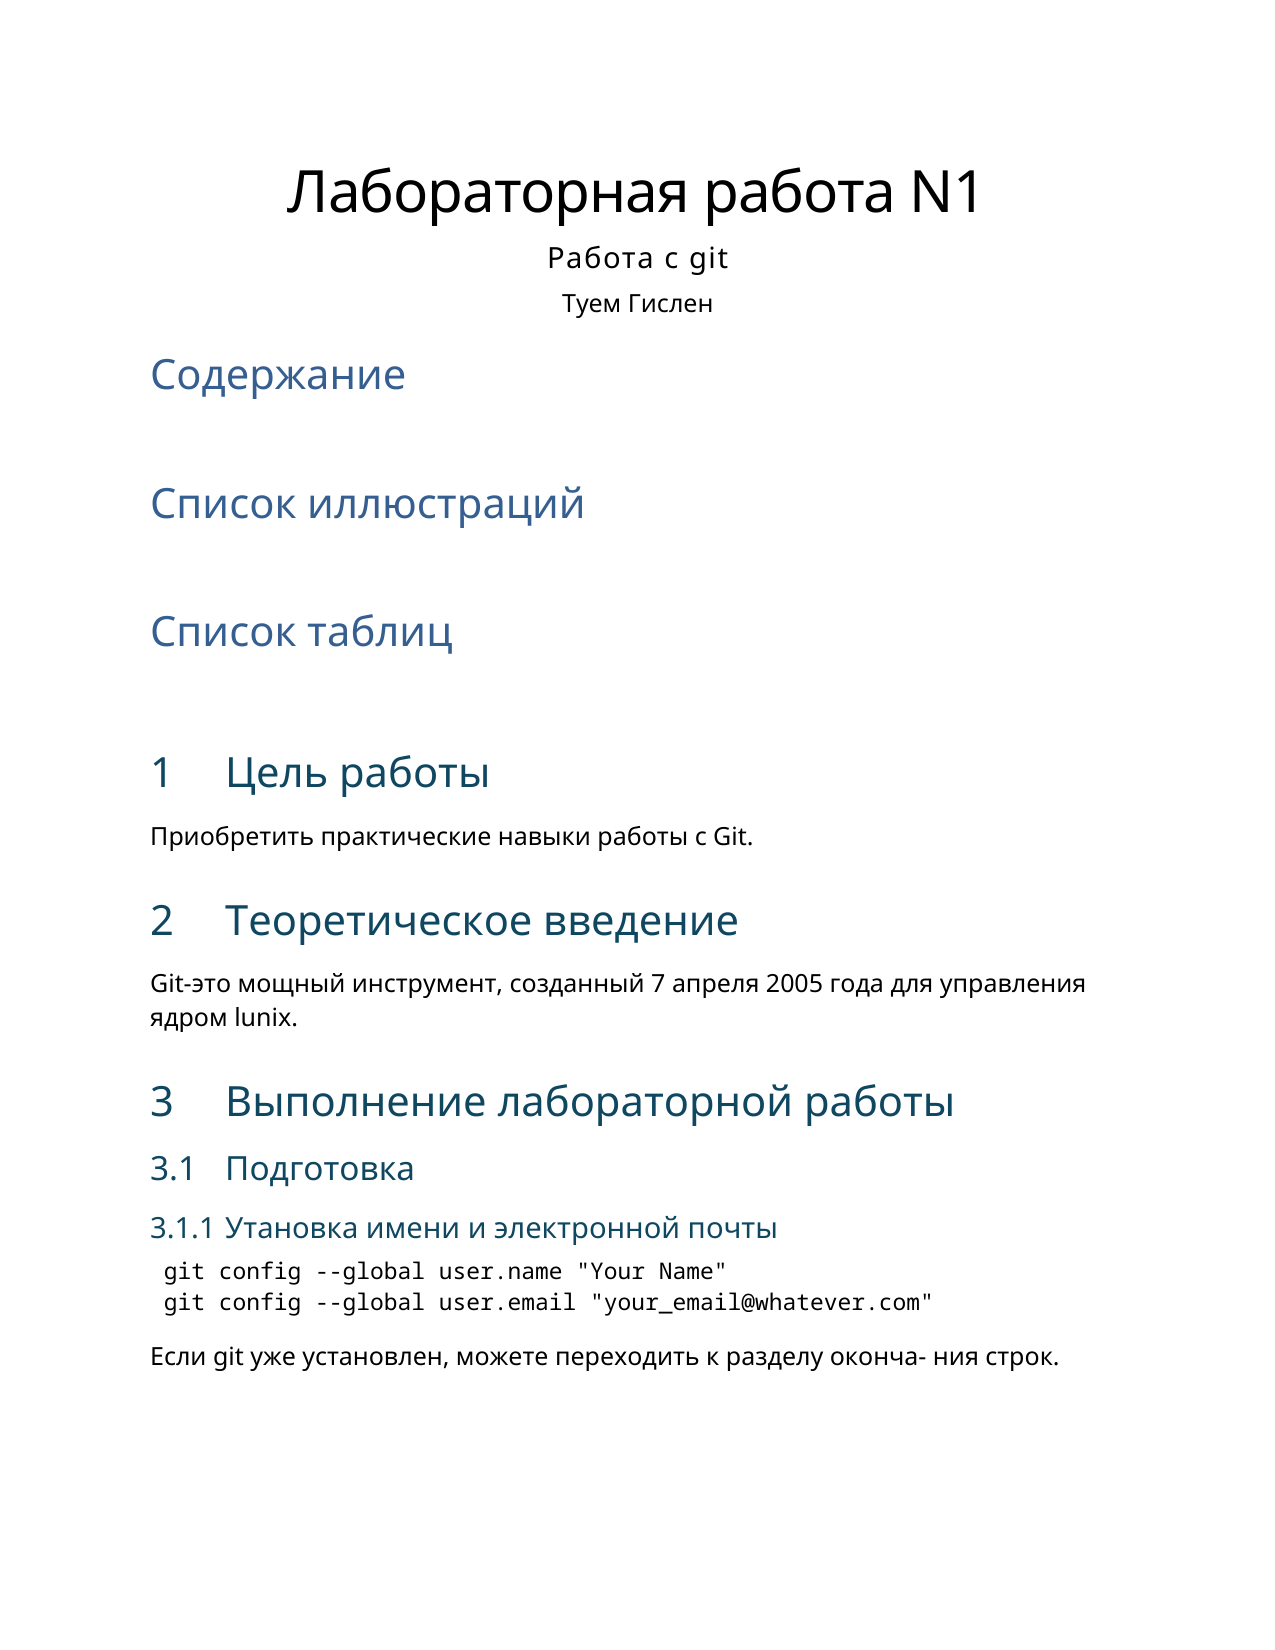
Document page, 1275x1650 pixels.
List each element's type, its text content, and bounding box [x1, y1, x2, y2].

title Лабораторная работа N1 [150, 150, 1125, 229]
text Туем Гислен [150, 286, 1125, 320]
subtitle 3.1 Подготовка [150, 1145, 1125, 1190]
text Приобретить практические навыки работы с Git. [150, 819, 1125, 853]
text Если git уже установлен, можете переходить к разделу оконча- ния строк. [150, 1338, 1125, 1372]
subtitle 2 Теоретическое введение [150, 890, 1125, 947]
text Git-это мощный инструмент, созданный 7 апреля 2005 года для управления ядром lunix. [150, 966, 1125, 1034]
subtitle 3.1.1 Утановка имени и электронной почты [150, 1207, 1125, 1247]
text git config --global user.name "Your Name" git config --global user.email "your_email@whatever.com" [150, 1255, 1125, 1318]
subtitle 3 Выполнение лабораторной работы [150, 1072, 1125, 1128]
subtitle 1 Цель работы [150, 743, 1125, 800]
subtitle Работа с git [150, 238, 1125, 277]
